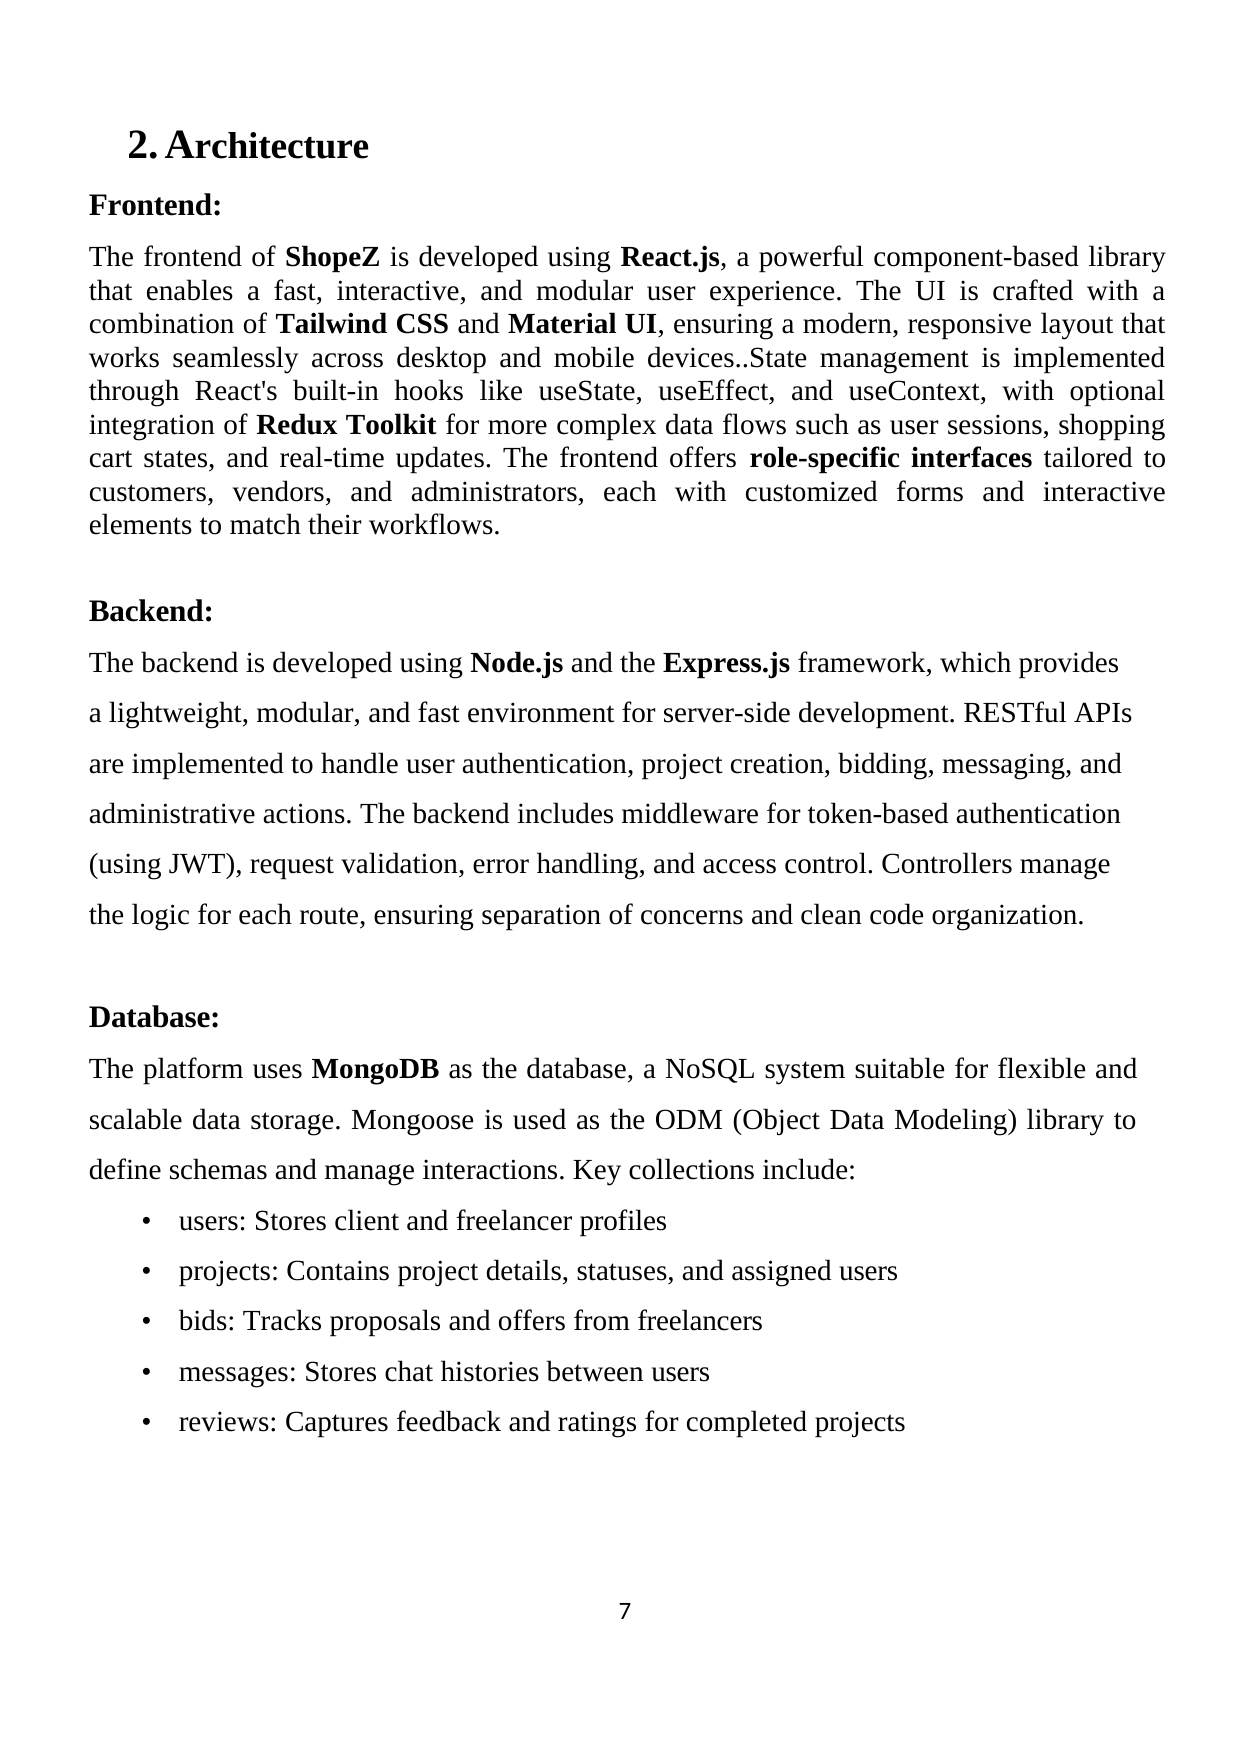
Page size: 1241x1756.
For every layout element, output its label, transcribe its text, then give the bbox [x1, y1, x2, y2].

list reviews: Captures feedback and ratings for completed projects [141, 1404, 1166, 1437]
text The frontend of ShopeZ is developed using React.js, a powerful component-based library that enables a fast, interactive, and modular user experience. The UI is crafted with a combination of Tailwind CSS and Material UI, ensuring a modern, responsive layout that works seamlessly across desktop and mobile devices..State management is implemented through React's built-in hooks like useState, useEffect, and useContext, with optional integration of Redux Toolkit for more complex data flows such as user sessions, shopping cart states, and real-time updates. The frontend offers role-specific interfaces tailored to customers, vendors, and administrators, each with customized forms and interactive elements to match their workflows. [88, 239, 1166, 541]
list messages: Stores chat histories between users [141, 1354, 1166, 1387]
subtitle Database: [88, 998, 1166, 1034]
list bids: Tracks proposals and offers from freelancers [141, 1303, 1166, 1337]
subtitle Backend: [88, 592, 1166, 628]
list projects: Contains project details, statuses, and assigned users [141, 1253, 1166, 1286]
text The platform uses MongoDB as the database, a NoSQL system suitable for flexible and scalable data storage. Mongoose is used as the ODM (Object Data Modeling) library to define schemas and manage interactions. Key collections include: [88, 1052, 1137, 1186]
subtitle Architecture [127, 120, 1166, 168]
list users: Stores client and freelancer profiles [141, 1203, 1166, 1236]
text The backend is developed using Node.js and the Express.js framework, which provides a lightweight, modular, and fast environment for server-side development. RESTful APIs are implemented to handle user authentication, project creation, bidding, messaging, and administrative actions. The backend includes middleware for token-based authentication (using JWT), request validation, error handling, and access control. Controllers manage the logic for each route, ensuring separation of concerns and clean code organization. [88, 645, 1139, 930]
subtitle Frontend: [88, 186, 1166, 222]
